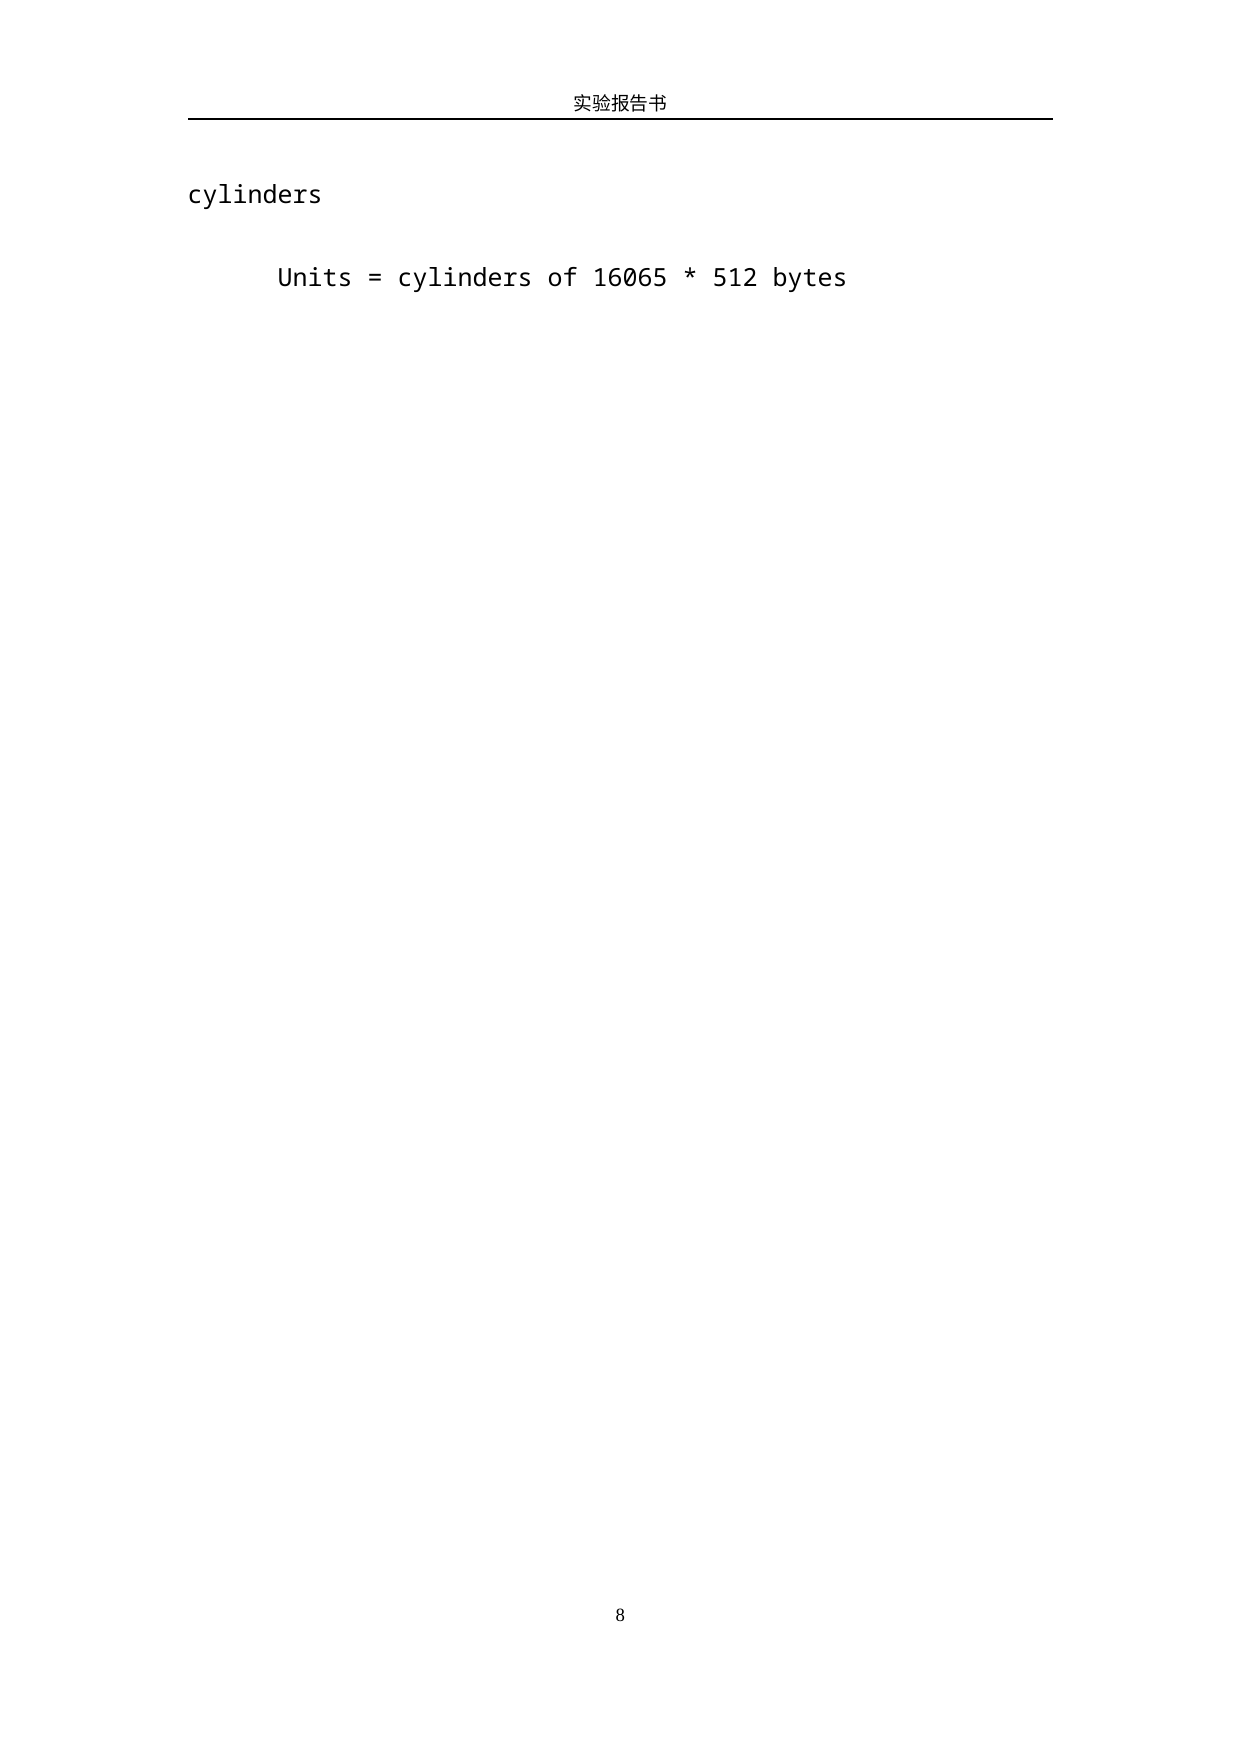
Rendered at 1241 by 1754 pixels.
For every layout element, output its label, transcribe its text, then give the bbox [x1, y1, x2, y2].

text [187, 162, 1053, 227]
text Units = cylinders of 16065 * 512 bytes [187, 244, 1053, 309]
